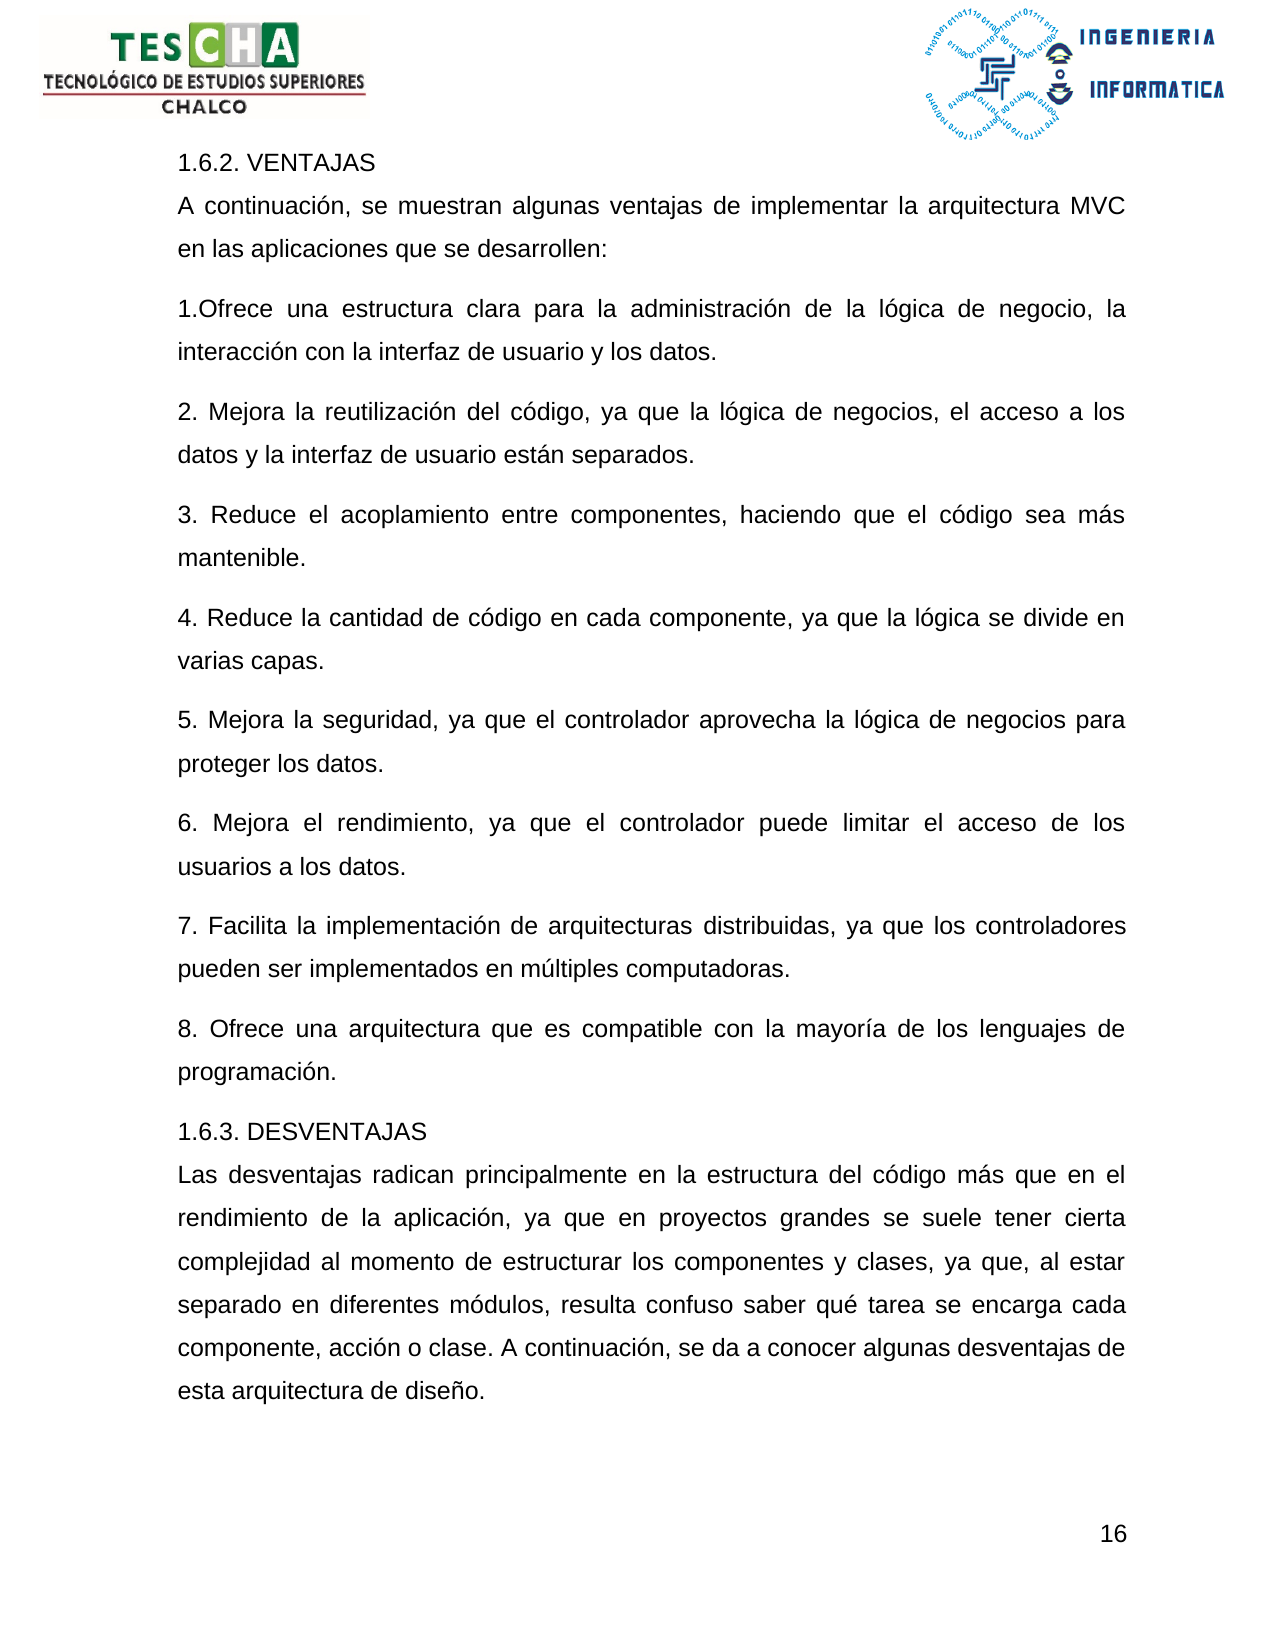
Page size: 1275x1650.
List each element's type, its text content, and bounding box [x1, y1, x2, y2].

text 2. Mejora la reutilización del código, ya que la lógica de negocios, el acceso a los datos y la interfaz de usuario están separados. [177, 397, 1127, 468]
subtitle 1.6.2. VENTAJAS [177, 148, 1127, 176]
text 8. Ofrece una arquitectura que es compatible con la mayoría de los lenguajes de programación. [177, 1014, 1127, 1086]
text 1.Ofrece una estructura clara para la administración de la lógica de negocio, la interacción con la interfaz de usuario y los datos. [177, 294, 1127, 366]
text A continuación, se muestran algunas ventajas de implementar la arquitectura MVC en las aplicaciones que se desarrollen: [177, 219, 1127, 263]
subtitle 1.6.3. DESVENTAJAS [177, 1117, 1127, 1146]
picture [39, 15, 370, 119]
text 3. Reduce el acoplamiento entre componentes, haciendo que el código sea más mantenible. [177, 499, 1127, 571]
text 6. Mejora el rendimiento, ya que el controlador puede limitar el acceso de los usuarios a los datos. [177, 808, 1127, 880]
text 4. Reduce la cantidad de código en cada componente, ya que la lógica se divide en varias capas. [177, 602, 1127, 674]
text 7. Facilita la implementación de arquitecturas distribuidas, ya que los controladores pueden ser implementados en múltiples computadoras. [177, 911, 1127, 983]
picture [924, 6, 1230, 140]
text 5. Mejora la seguridad, ya que el controlador aprovecha la lógica de negocios para proteger los datos. [177, 705, 1127, 777]
